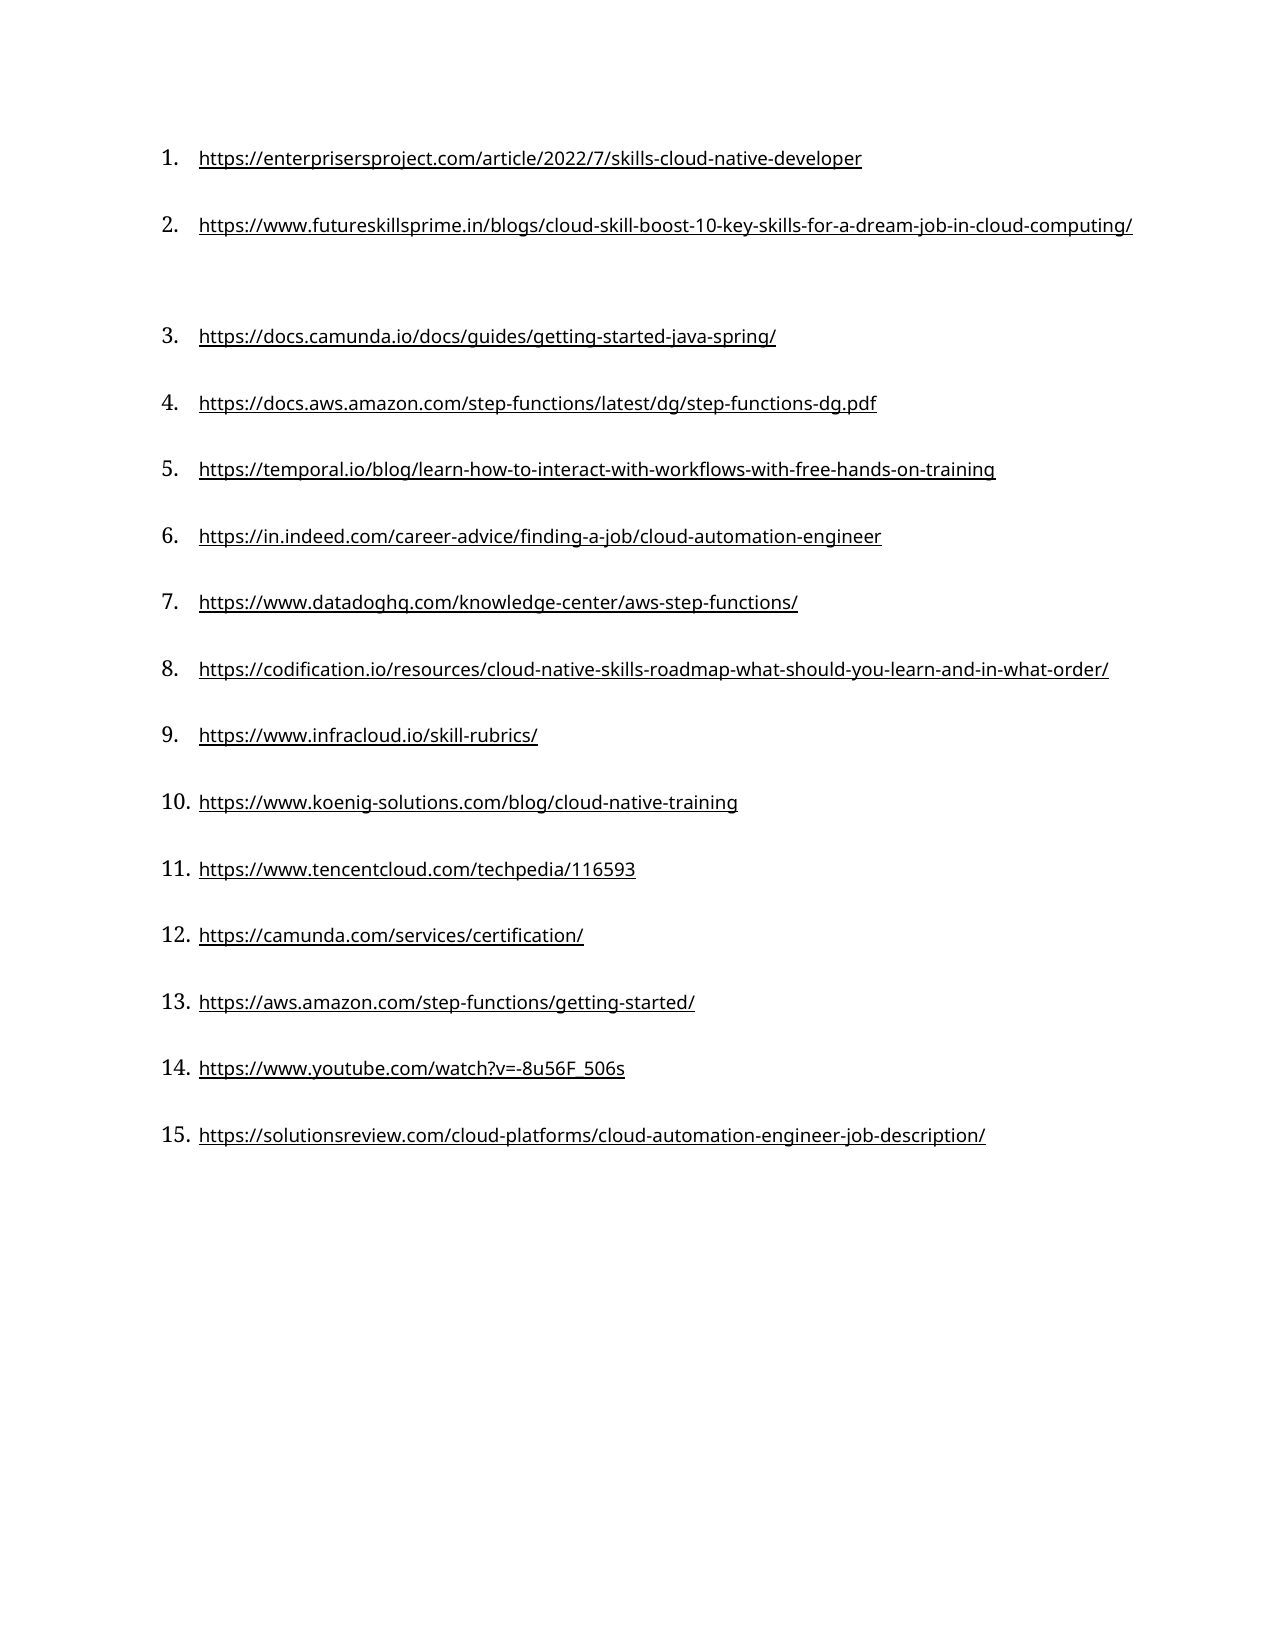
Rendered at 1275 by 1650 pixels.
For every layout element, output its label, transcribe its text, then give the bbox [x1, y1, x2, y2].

list https://aws.amazon.com/step-functions/getting-started/ [161, 986, 1133, 1015]
list https://www.koenig-solutions.com/blog/cloud-native-training [161, 786, 1133, 816]
list https://enterprisersproject.com/article/2022/7/skills-cloud-native-developer [161, 142, 1133, 172]
list https://docs.camunda.io/docs/guides/getting-started-java-spring/ [161, 320, 1133, 350]
list https://temporal.io/blog/learn-how-to-interact-with-workflows-with-free-hands-on-training [161, 453, 1133, 483]
list https://in.indeed.com/career-advice/finding-a-job/cloud-automation-engineer [161, 520, 1133, 549]
list https://solutionsreview.com/cloud-platforms/cloud-automation-engineer-job-description/ [161, 1119, 1133, 1148]
list https://docs.aws.amazon.com/step-functions/latest/dg/step-functions-dg.pdf [161, 387, 1133, 416]
list https://www.tencentcloud.com/techpedia/116593 [161, 852, 1133, 882]
list https://www.datadoghq.com/knowledge-center/aws-step-functions/ [161, 586, 1133, 616]
list https://camunda.com/services/certification/ [161, 919, 1133, 949]
list https://www.futureskillsprime.in/blogs/cloud-skill-boost-10-key-skills-for-a-dream-job-in-cloud-computing/ [161, 209, 1133, 283]
list https://www.youtube.com/watch?v=-8u56F_506s [161, 1052, 1133, 1082]
list https://codification.io/resources/cloud-native-skills-roadmap-what-should-you-learn-and-in-what-order/ [161, 653, 1133, 683]
list https://www.infracloud.io/skill-rubrics/ [161, 719, 1133, 749]
